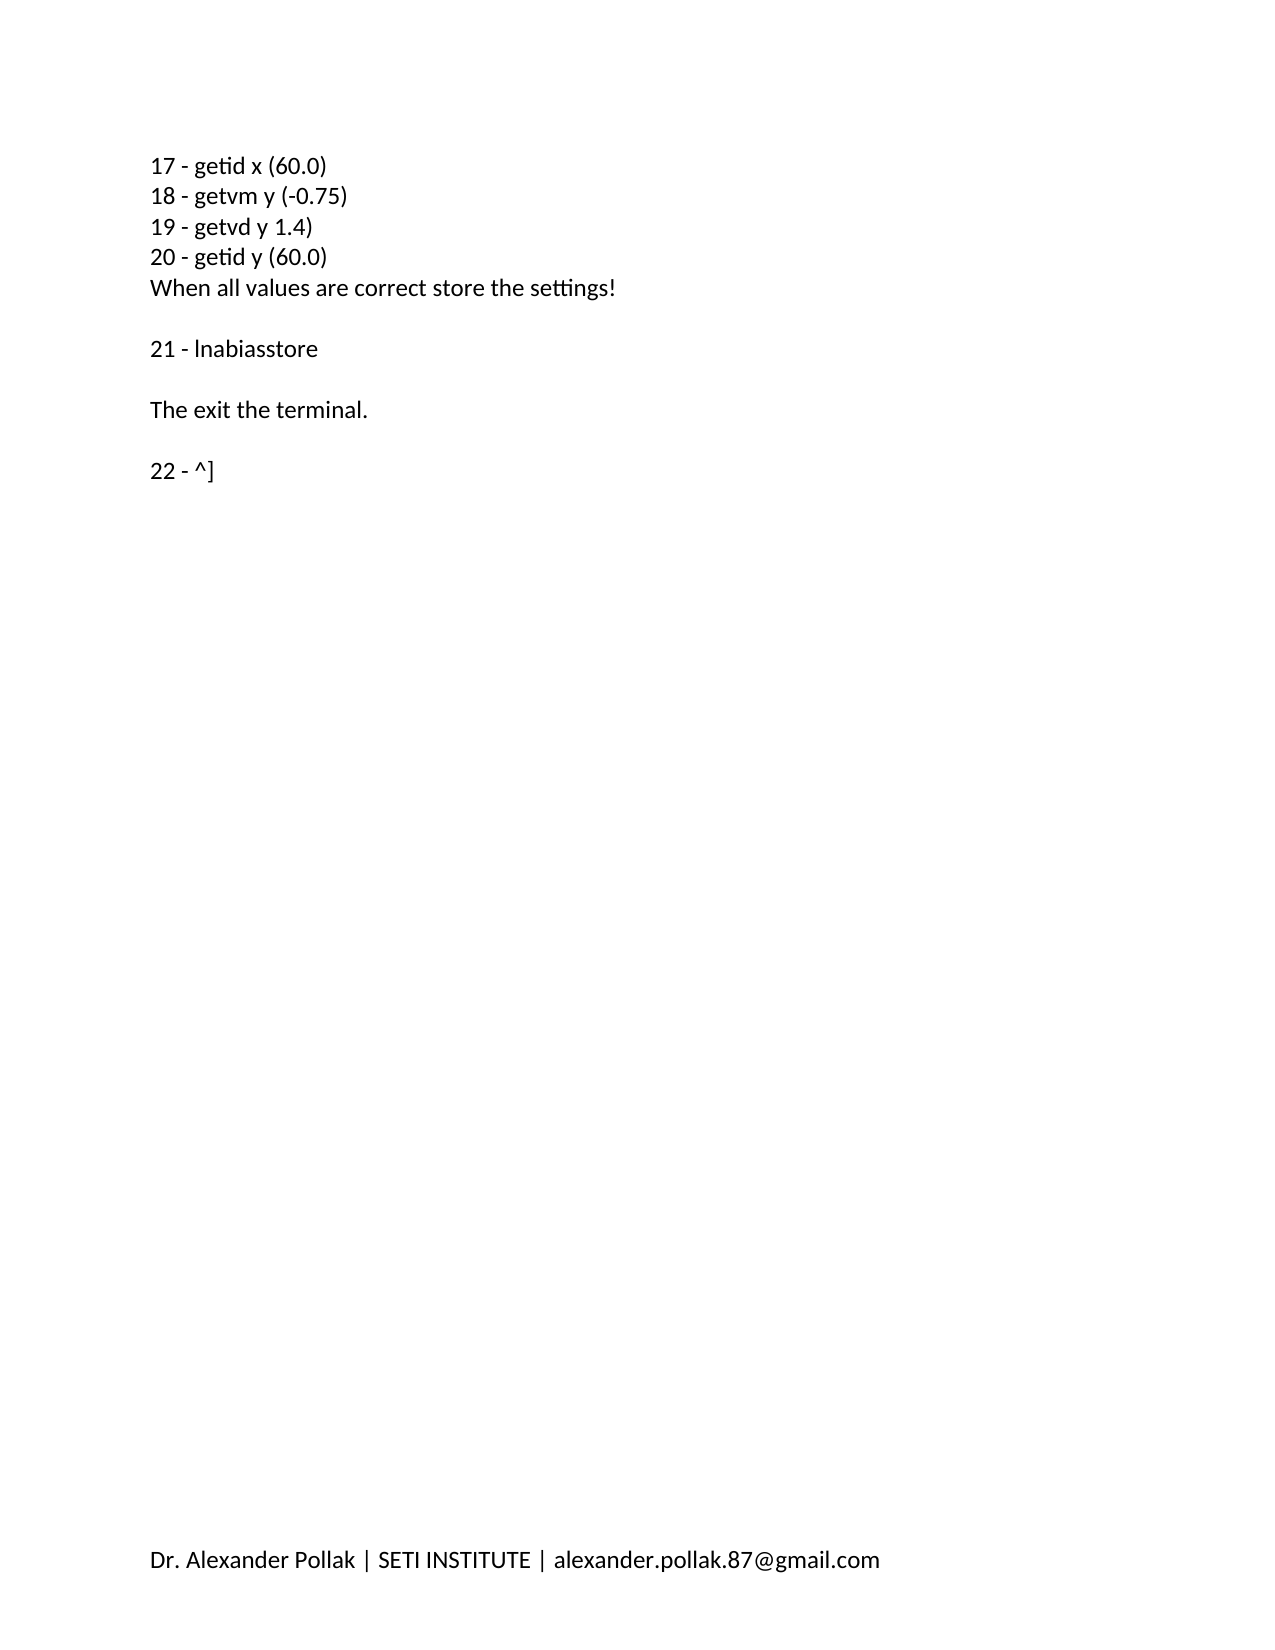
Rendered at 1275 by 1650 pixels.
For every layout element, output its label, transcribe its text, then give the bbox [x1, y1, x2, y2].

text 18 - getvm y (-0.75) [150, 181, 1125, 211]
text When all values are correct store the settings! [150, 272, 1125, 303]
text 21 - lnabiasstore [150, 333, 1125, 364]
text The exit the terminal. [150, 394, 1125, 425]
text 19 - getvd y 1.4) [150, 211, 1125, 242]
text 22 - ^] [150, 455, 1125, 486]
text 17 - getid x (60.0) [150, 150, 1125, 181]
text 20 - getid y (60.0) [150, 242, 1125, 272]
